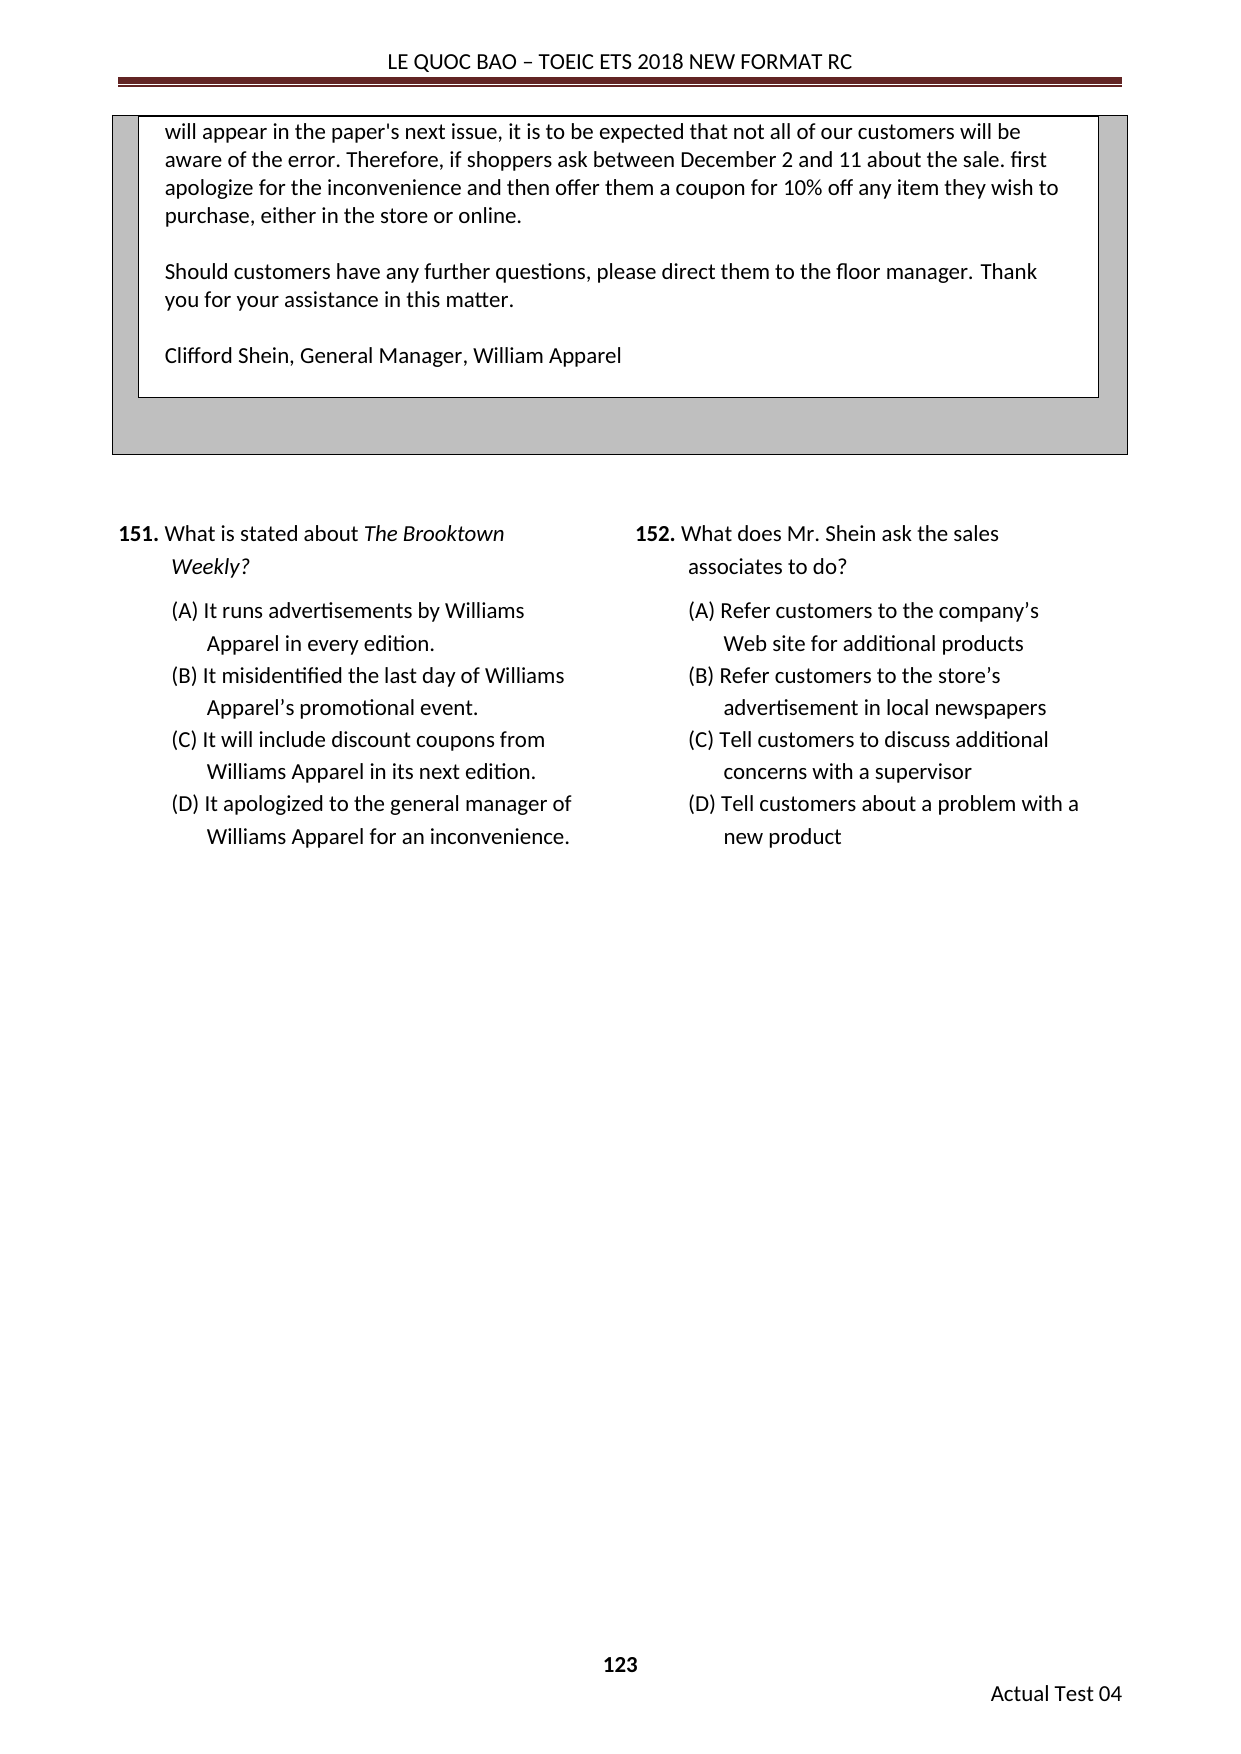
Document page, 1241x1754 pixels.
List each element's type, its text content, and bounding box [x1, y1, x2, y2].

text Apparel’s promotional event. [207, 693, 605, 721]
text (B) Refer customers to the store’s [688, 661, 1122, 689]
text advertisement in local newspapers [723, 693, 1122, 721]
text new product [723, 822, 1122, 850]
text 151. What is stated about The Brooktown [118, 519, 605, 548]
text 152. What does Mr. Shein ask the sales [635, 519, 1122, 548]
table_header To: From: Date: Subject: [113, 116, 1127, 454]
text Apparel in every edition. [207, 629, 605, 657]
text (C) It will include discount coupons from [171, 725, 605, 753]
text concerns with a supervisor [723, 757, 1122, 785]
text (C) Tell customers to discuss additional [688, 725, 1122, 753]
text (D) Tell customers about a problem with a [688, 789, 1122, 818]
text associates to do? [688, 552, 1122, 580]
text (A) Refer customers to the company’s [688, 596, 1122, 624]
text Williams Apparel in its next edition. [207, 757, 605, 785]
text (B) It misidentified the last day of Williams [171, 661, 605, 689]
text Web site for additional products [723, 629, 1122, 657]
text (D) It apologized to the general manager of [171, 789, 611, 818]
text Weekly? [171, 552, 605, 580]
text Williams Apparel for an inconvenience. [207, 822, 605, 850]
text (A) It runs advertisements by Williams [171, 596, 605, 624]
